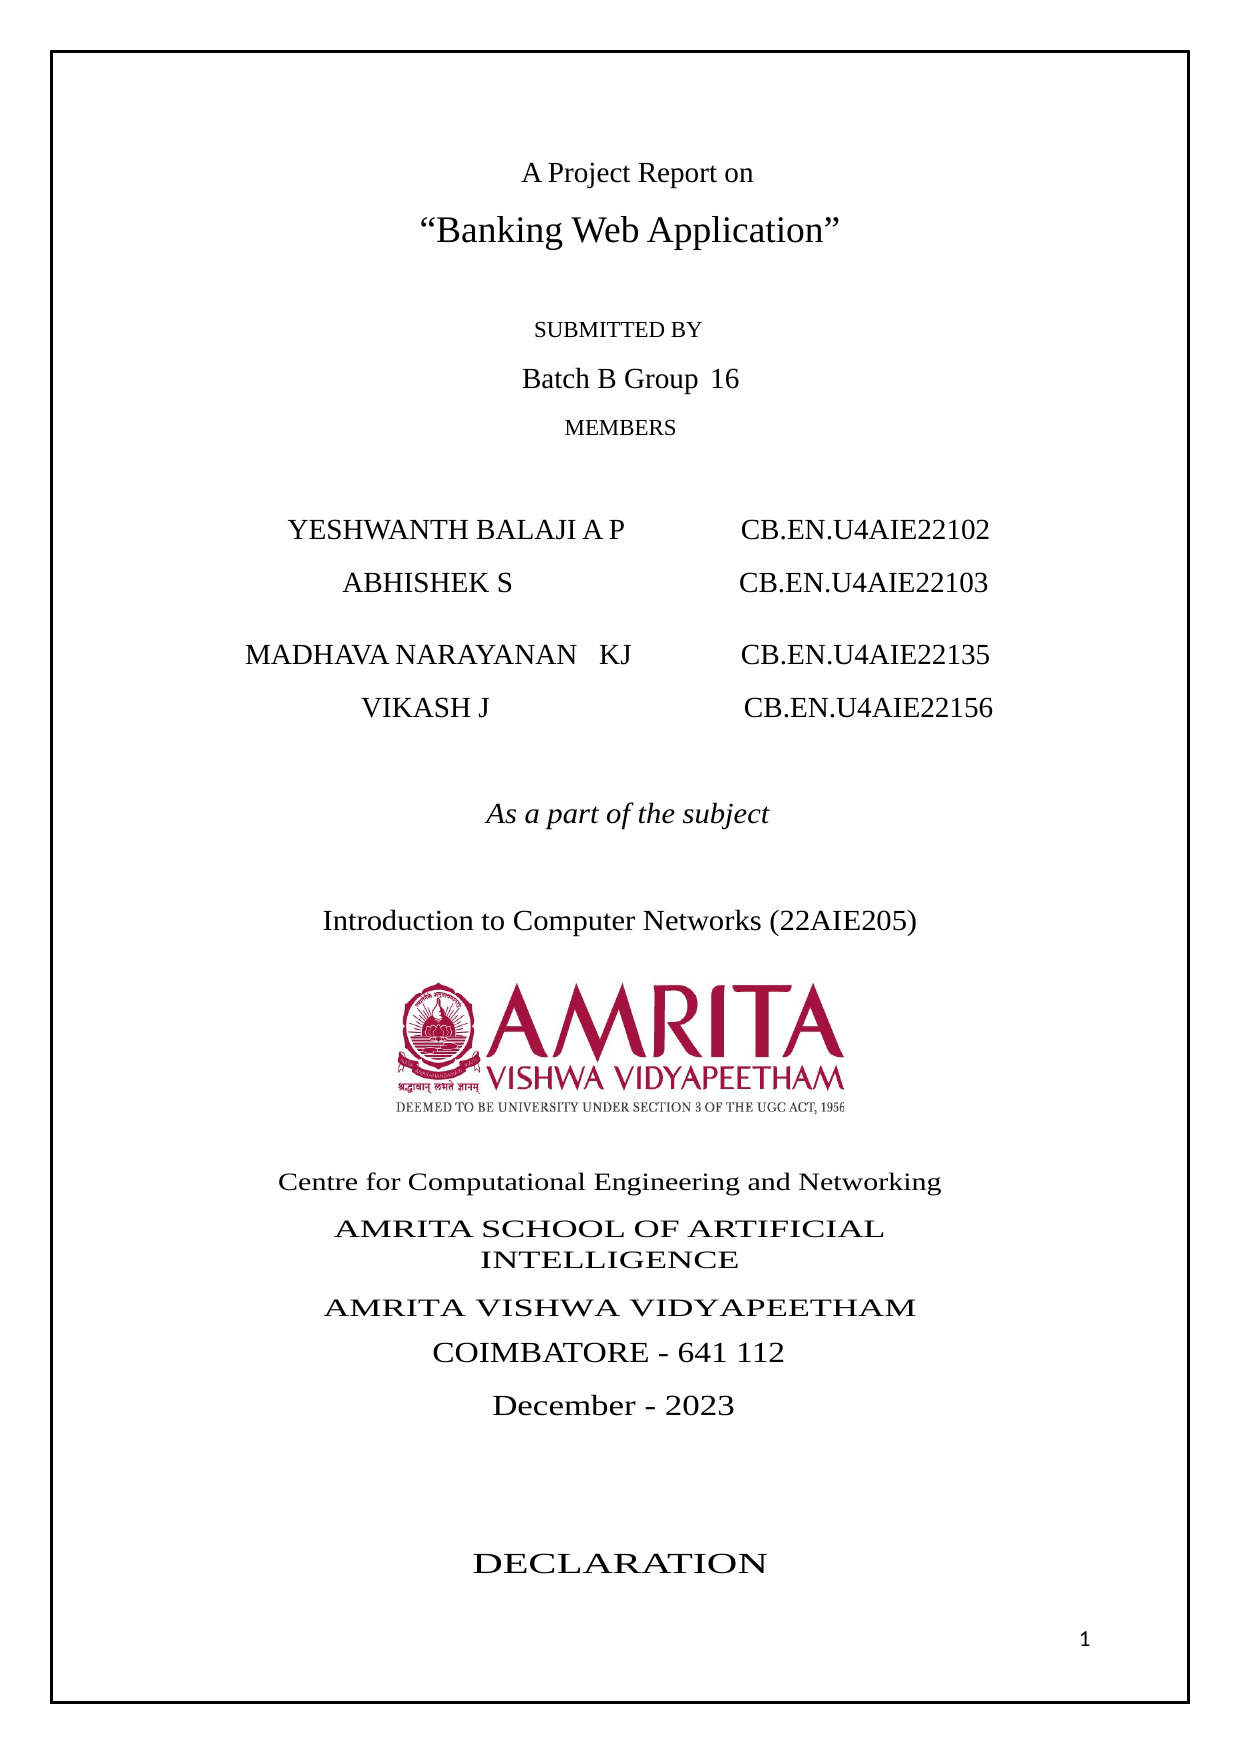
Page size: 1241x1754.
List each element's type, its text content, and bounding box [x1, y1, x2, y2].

text “Banking Web Application” [150, 208, 1090, 251]
text Introduction to Computer Networks (22AIE205) [150, 903, 1090, 937]
text MADHAVA NARAYANAN KJ CB.EN.U4AIE22135 [150, 637, 1090, 671]
text A Project Report on [411, 155, 800, 189]
picture [396, 980, 844, 1118]
text ABHISHEK S CB.EN.U4AIE22103 [342, 565, 1090, 598]
text VIKASH J CB.EN.U4AIE22156 [150, 690, 1090, 723]
text SUBMITTED BY [150, 316, 800, 343]
text December - 2023 [150, 1388, 800, 1421]
text Batch B Group 16 [150, 361, 800, 395]
text MEMBERS [150, 414, 800, 441]
text As a part of the subject [176, 797, 1029, 830]
text AMRITA SCHOOL OF ARTIFICIAL INTELLIGENCE [203, 1214, 1017, 1274]
text AMRITA VISHWA VIDYAPEETHAM [150, 1293, 1090, 1322]
text YESHWANTH BALAJI A P CB.EN.U4AIE22102 [150, 512, 1090, 546]
text Centre for Computational Engineering and Networking [203, 1167, 1017, 1195]
text COIMBATORE - 641 112 [150, 1335, 800, 1368]
text DECLARATION [150, 1546, 1090, 1579]
